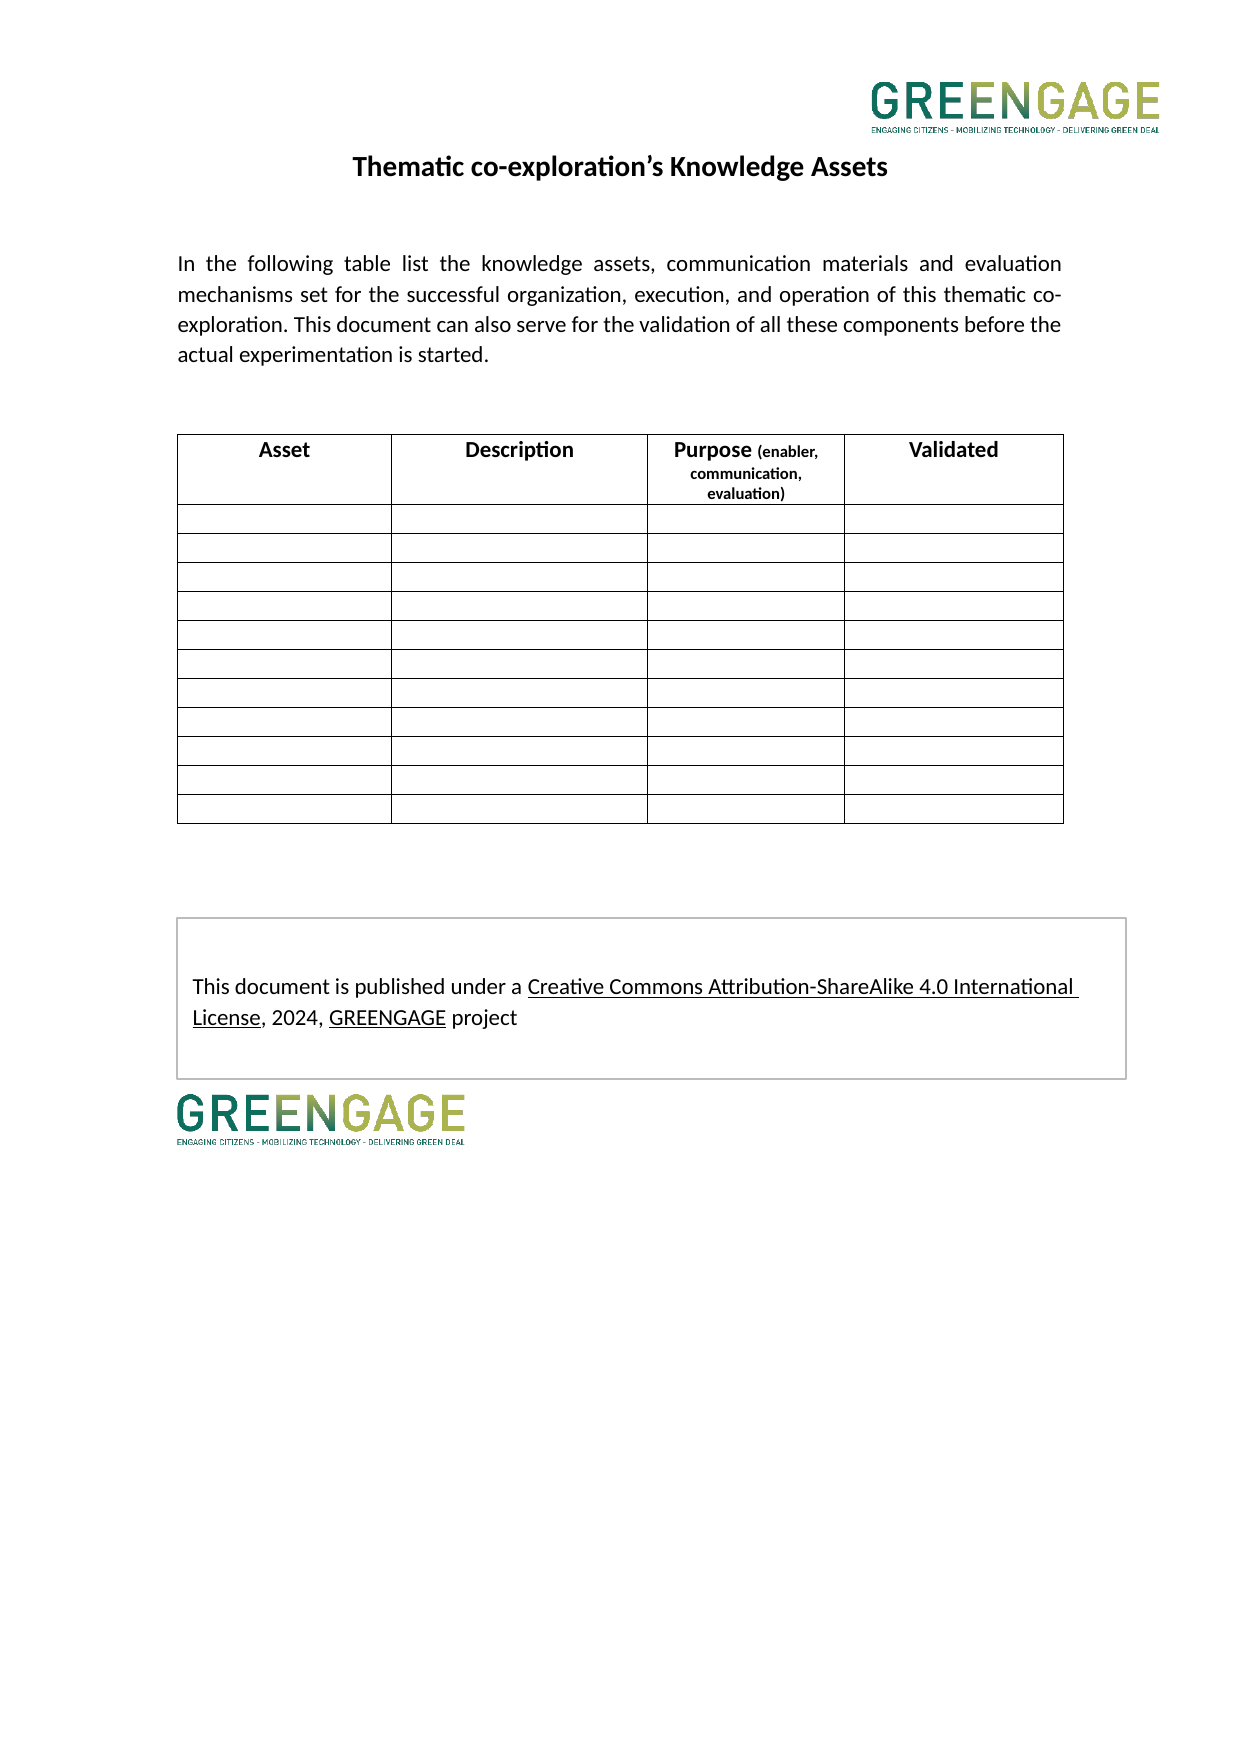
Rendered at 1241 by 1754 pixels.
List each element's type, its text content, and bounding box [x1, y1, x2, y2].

table_header Asset [178, 435, 391, 504]
table_cell [178, 766, 391, 794]
table_cell [178, 534, 391, 562]
table_cell [845, 708, 1063, 736]
table_cell [845, 766, 1063, 794]
table_cell [178, 592, 391, 620]
table_cell [392, 563, 647, 591]
table_cell [392, 621, 647, 649]
table_cell [648, 737, 844, 765]
table_cell [845, 563, 1063, 591]
table_cell [845, 679, 1063, 707]
table_cell [178, 505, 391, 533]
table_cell [648, 708, 844, 736]
table_cell [845, 592, 1063, 620]
table_cell [178, 621, 391, 649]
picture [177, 1094, 465, 1145]
table_header Purpose (enabler, communication, evaluation) [648, 435, 844, 504]
table_cell [648, 679, 844, 707]
table_cell [392, 737, 647, 765]
table_cell [845, 505, 1063, 533]
table_cell [178, 708, 391, 736]
table_cell [845, 737, 1063, 765]
table_cell [392, 650, 647, 678]
table_header Description [392, 435, 647, 504]
table_cell [392, 795, 647, 823]
picture [871, 82, 1160, 133]
table_cell [392, 592, 647, 620]
table_cell [648, 795, 844, 823]
table_cell [392, 679, 647, 707]
table_cell [845, 534, 1063, 562]
text Thematic co-exploration’s Knowledge Assets [177, 148, 1063, 183]
table_cell [648, 650, 844, 678]
table_cell [178, 795, 391, 823]
table_cell [648, 505, 844, 533]
table_cell [392, 766, 647, 794]
table_cell [178, 650, 391, 678]
table_cell [648, 592, 844, 620]
table_cell [392, 534, 647, 562]
table_cell [648, 621, 844, 649]
text In the following table list the knowledge assets, communication materials and evaluation mechanisms set for the successful organization, execution, and operation of this thematic co-exploration. This document can also serve for the validation of all these components before the actual experimentation is started. [177, 249, 1063, 368]
table_cell [845, 650, 1063, 678]
table_cell [845, 621, 1063, 649]
table_cell [178, 563, 391, 591]
table_cell [648, 534, 844, 562]
table_cell [845, 795, 1063, 823]
table_cell [648, 766, 844, 794]
table_cell [178, 737, 391, 765]
table_header Validated [845, 435, 1063, 504]
table_cell [178, 679, 391, 707]
table_cell [648, 563, 844, 591]
table_cell [392, 505, 647, 533]
table_cell [392, 708, 647, 736]
